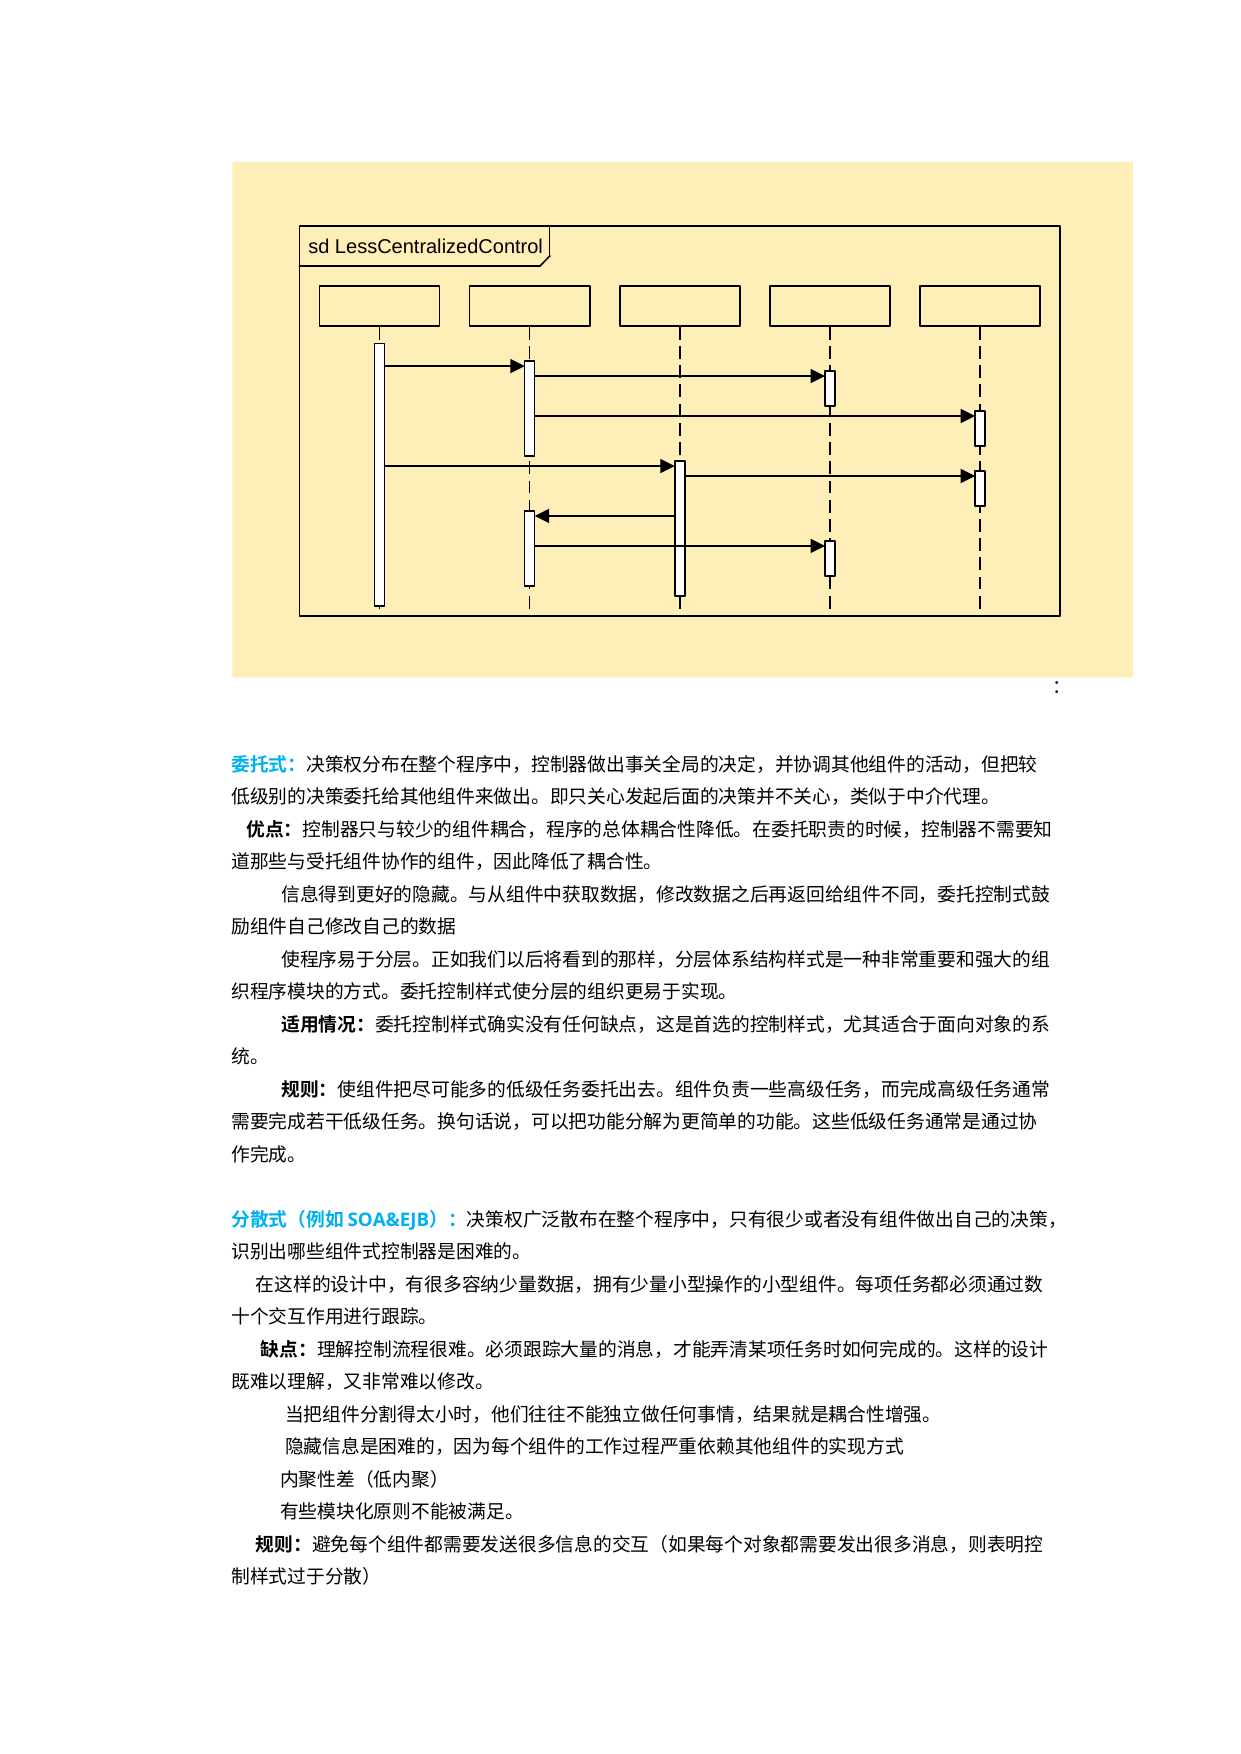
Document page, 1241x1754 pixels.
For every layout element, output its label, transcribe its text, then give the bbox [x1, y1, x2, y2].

text 适用情况：委托控制样式确实没有任何缺点，这是首选的控制样式，尤其适合于面向对象的系统。 [231, 1007, 1053, 1072]
text 当把组件分割得太小时，他们往往不能独立做任何事情，结果就是耦合性增强。 [231, 1397, 1053, 1429]
text 委托式：决策权分布在整个程序中，控制器做出事关全局的决定，并协调其他组件的活动，但把较低级别的决策委托给其他组件来做出。即只关心发起后面的决策并不关心，类似于中介代理。 [231, 747, 1053, 812]
text 在这样的设计中，有很多容纳少量数据，拥有少量小型操作的小型组件。每项任务都必须通过数十个交互作用进行跟踪。 [231, 1267, 1053, 1332]
text 规则：避免每个组件都需要发送很多信息的交互（如果每个对象都需要发出很多消息，则表明控制样式过于分散） [231, 1527, 1053, 1592]
text 规则：使组件把尽可能多的低级任务委托出去。组件负责一些高级任务，而完成高级任务通常需要完成若干低级任务。换句话说，可以把功能分解为更简单的功能。这些低级任务通常是通过协作完成。 [231, 1072, 1053, 1169]
text 信息得到更好的隐藏。与从组件中获取数据，修改数据之后再返回给组件不同，委托控制式鼓励组件自己修改自己的数据 [231, 877, 1053, 942]
text 优点：控制器只与较少的组件耦合，程序的总体耦合性降低。在委托职责的时候，控制器不需要知道那些与受托组件协作的组件，因此降低了耦合性。 [231, 812, 1053, 877]
text 有些模块化原则不能被满足。 [231, 1494, 1053, 1527]
text 内聚性差（低内聚） [231, 1462, 1053, 1494]
text ： [231, 162, 1053, 714]
text 使程序易于分层。正如我们以后将看到的那样，分层体系结构样式是一种非常重要和强大的组织程序模块的方式。委托控制样式使分层的组织更易于实现。 [231, 942, 1053, 1007]
text 缺点：理解控制流程很难。必须跟踪大量的消息，才能弄清某项任务时如何完成的。这样的设计既难以理解，又非常难以修改。 [231, 1332, 1053, 1397]
text 分散式（例如SOA&EJB）：决策权广泛散布在整个程序中，只有很少或者没有组件做出自己的决策，识别出哪些组件式控制器是困难的。 [231, 1202, 1053, 1267]
text 隐藏信息是困难的，因为每个组件的工作过程严重依赖其他组件的实现方式 [231, 1429, 1053, 1462]
